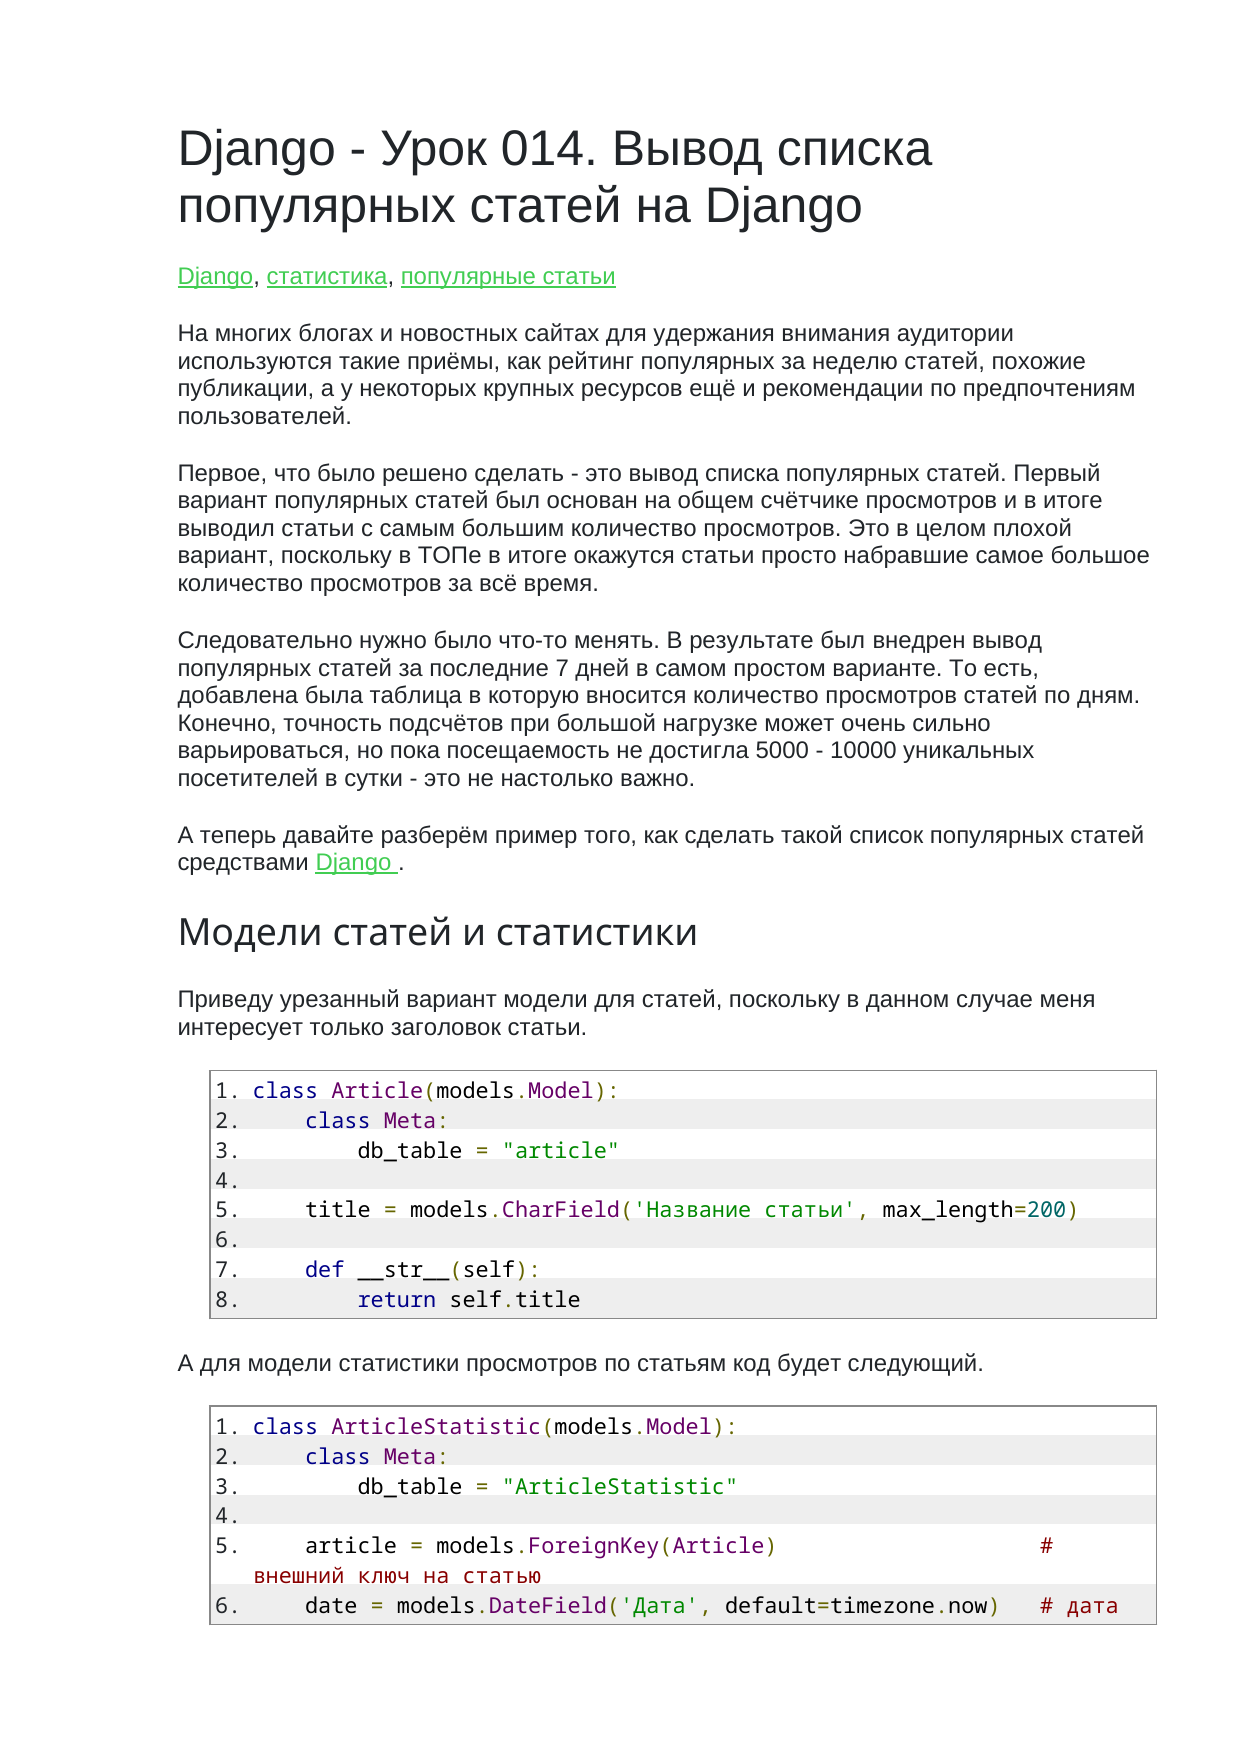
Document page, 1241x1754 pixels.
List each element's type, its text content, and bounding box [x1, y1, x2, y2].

text На многих блогах и новостных сайтах для удержания внимания аудитории используются такие приёмы, как рейтинг популярных за неделю статей, похожие публикации, а у некоторых крупных ресурсов ещё и рекомендации по предпочтениям пользователей. [177, 319, 1152, 429]
list class Meta: [211, 1435, 1156, 1465]
list def __str__(self): [211, 1248, 1156, 1278]
text Приведу урезанный вариант модели для статей, поскольку в данном случае меня интересует только заголовок статьи. [177, 985, 1152, 1040]
list date = models.DateField('Дата', default=timezone.now) # дата [211, 1584, 1156, 1624]
text Первое, что было решено сделать - это вывод списка популярных статей. Первый вариант популярных статей был основан на общем счётчике просмотров и в итоге выводил статьи с самым большим количество просмотров. Это в целом плохой вариант, поскольку в ТОПе в итоге окажутся статьи просто набравшие самое большое количество просмотров за всё время. [177, 459, 1152, 597]
text Следовательно нужно было что-то менять. В результате был внедрен вывод популярных статей за последние 7 дней в самом простом варианте. То есть, добавлена была таблица в которую вносится количество просмотров статей по дням. Конечно, точность подсчётов при большой нагрузке может очень сильно варьироваться, но пока посещаемость не достигла 5000 - 10000 уникальных посетителей в сутки - это не настолько важно. [177, 626, 1152, 791]
list class Article(models.Model): [211, 1071, 1156, 1099]
list db_table = "article" [211, 1129, 1156, 1159]
list title = models.CharField('Название статьи', max_length=200) [211, 1189, 1156, 1218]
list class ArticleStatistic(models.Model): [211, 1407, 1156, 1435]
text Модели статей и статистики [177, 905, 1152, 956]
list article = models.ForeignKey(Article) # внешний ключ на статью [211, 1524, 1156, 1584]
text А для модели статистики просмотров по статьям код будет следующий. [177, 1348, 1152, 1376]
list return self.title [211, 1278, 1156, 1318]
list db_table = "ArticleStatistic" [211, 1465, 1156, 1495]
text Django, статистика, популярные статьи [177, 262, 1152, 290]
text Django - Урок 014. Вывод списка популярных статей на Django [177, 118, 1152, 233]
list class Meta: [211, 1099, 1156, 1129]
text А теперь давайте разберём пример того, как сделать такой список популярных статей средствами Django . [177, 821, 1152, 876]
